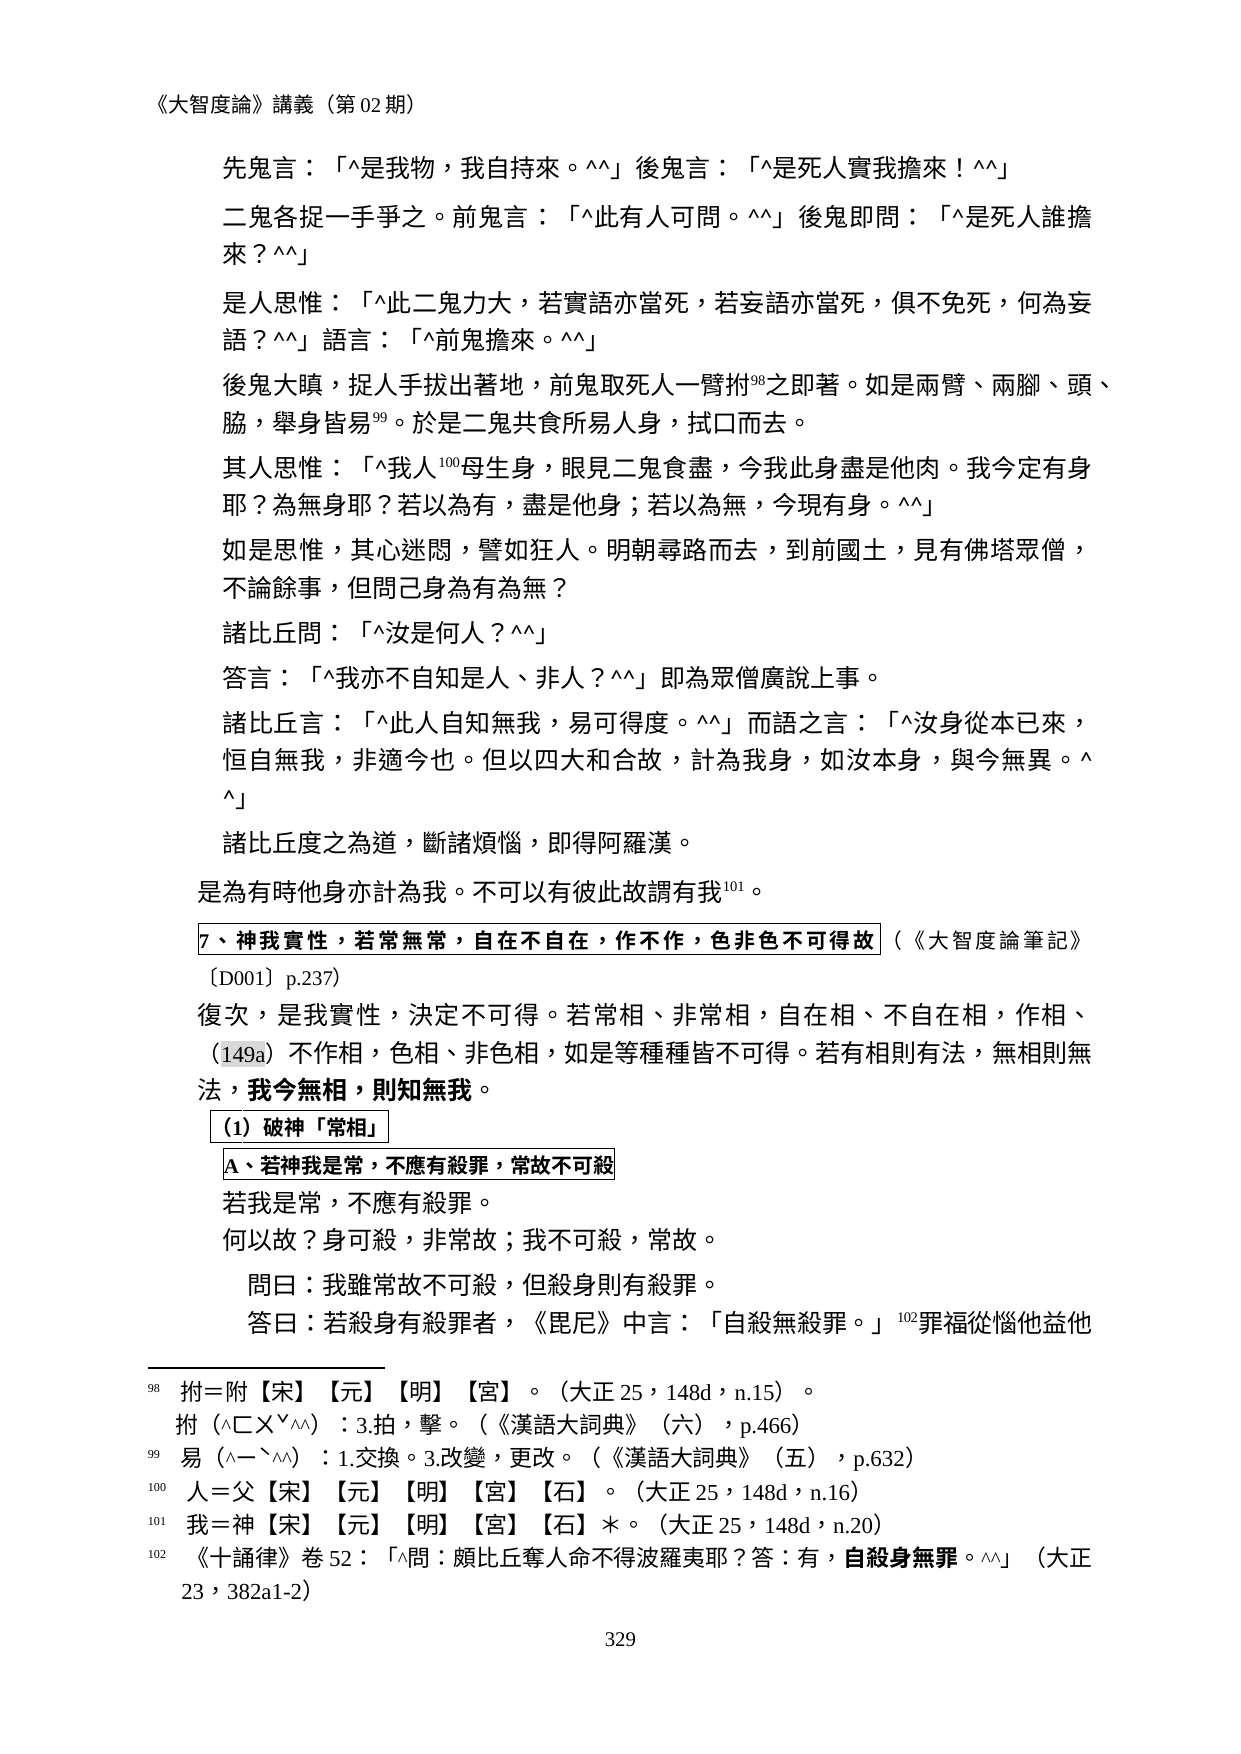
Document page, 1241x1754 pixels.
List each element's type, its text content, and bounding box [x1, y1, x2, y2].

text 諸比丘言：「^此人自知無我，易可得度。^^」而語之言：「^汝身從本已來，恒自無我，非適今也。但以四大和合故，計為我身，如汝本身，與今無異。^^」 [223, 703, 1092, 815]
text 其人思惟：「^我人母生身，眼見二鬼食盡，今我此身盡是他肉。我今定有身耶？為無身耶？若以為有，盡是他身；若以為無，今現有身。^^」 [223, 448, 1092, 523]
text 後鬼大瞋，捉人手拔出著地，前鬼取死人一臂拊之即著。如是兩臂、兩腳、頭、脇，舉身皆易。於是二鬼共食所易人身，拭口而去。 [223, 365, 1092, 440]
text 復次，是我實性，決定不可得。若常相、非常相，自在相、不自在相，作相、（）不作相，色相、非色相，如是等種種皆不可得。若有相則有法，無相則無法，我今無相，則知無我。 [198, 995, 1092, 1108]
text 先鬼言：「^是我物，我自持來。^^」後鬼言：「^是死人實我擔來！^^」 [223, 148, 1092, 185]
text 二鬼各捉一手爭之。前鬼言：「^此有人可問。^^」後鬼即問：「^是死人誰擔來？^^」 [223, 196, 1092, 271]
text 諸比丘問：「^汝是何人？^^」 [223, 613, 1092, 650]
text 是為有時他身亦計為我。不可以有彼此故謂有我。 [198, 871, 1092, 909]
text A、若神我是常，不應有殺罪，常故不可殺 [223, 1145, 1092, 1183]
text 諸比丘度之為道，斷諸煩惱，即得阿羅漢。 [223, 823, 1092, 860]
text 答言：「^我亦不自知是人、非人？^^」即為眾僧廣說上事。 [223, 658, 1092, 695]
text （1）破神「常相」 [210, 1108, 1092, 1145]
text 7、神我實性，若常無常，自在不自在，作不作，色非色不可得故（《大智度論筆記》〔D001〕p.237） [198, 920, 1092, 995]
text 問曰：我雖常故不可殺，但殺身則有殺罪。 [248, 1265, 1092, 1303]
text 是人思惟：「^此二鬼力大，若實語亦當死，若妄語亦當死，俱不免死，何為妄語？^^」語言：「^前鬼擔來。^^」 [223, 283, 1092, 358]
text 若我是常，不應有殺罪。 [223, 1183, 1092, 1220]
text 何以故？身可殺，非常故；我不可殺，常故。 [223, 1220, 1092, 1258]
text 如是思惟，其心迷悶，譬如狂人。明朝尋路而去，到前國土，見有佛塔眾僧，不論餘事，但問己身為有為無？ [223, 530, 1092, 605]
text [248, 1303, 1092, 1340]
